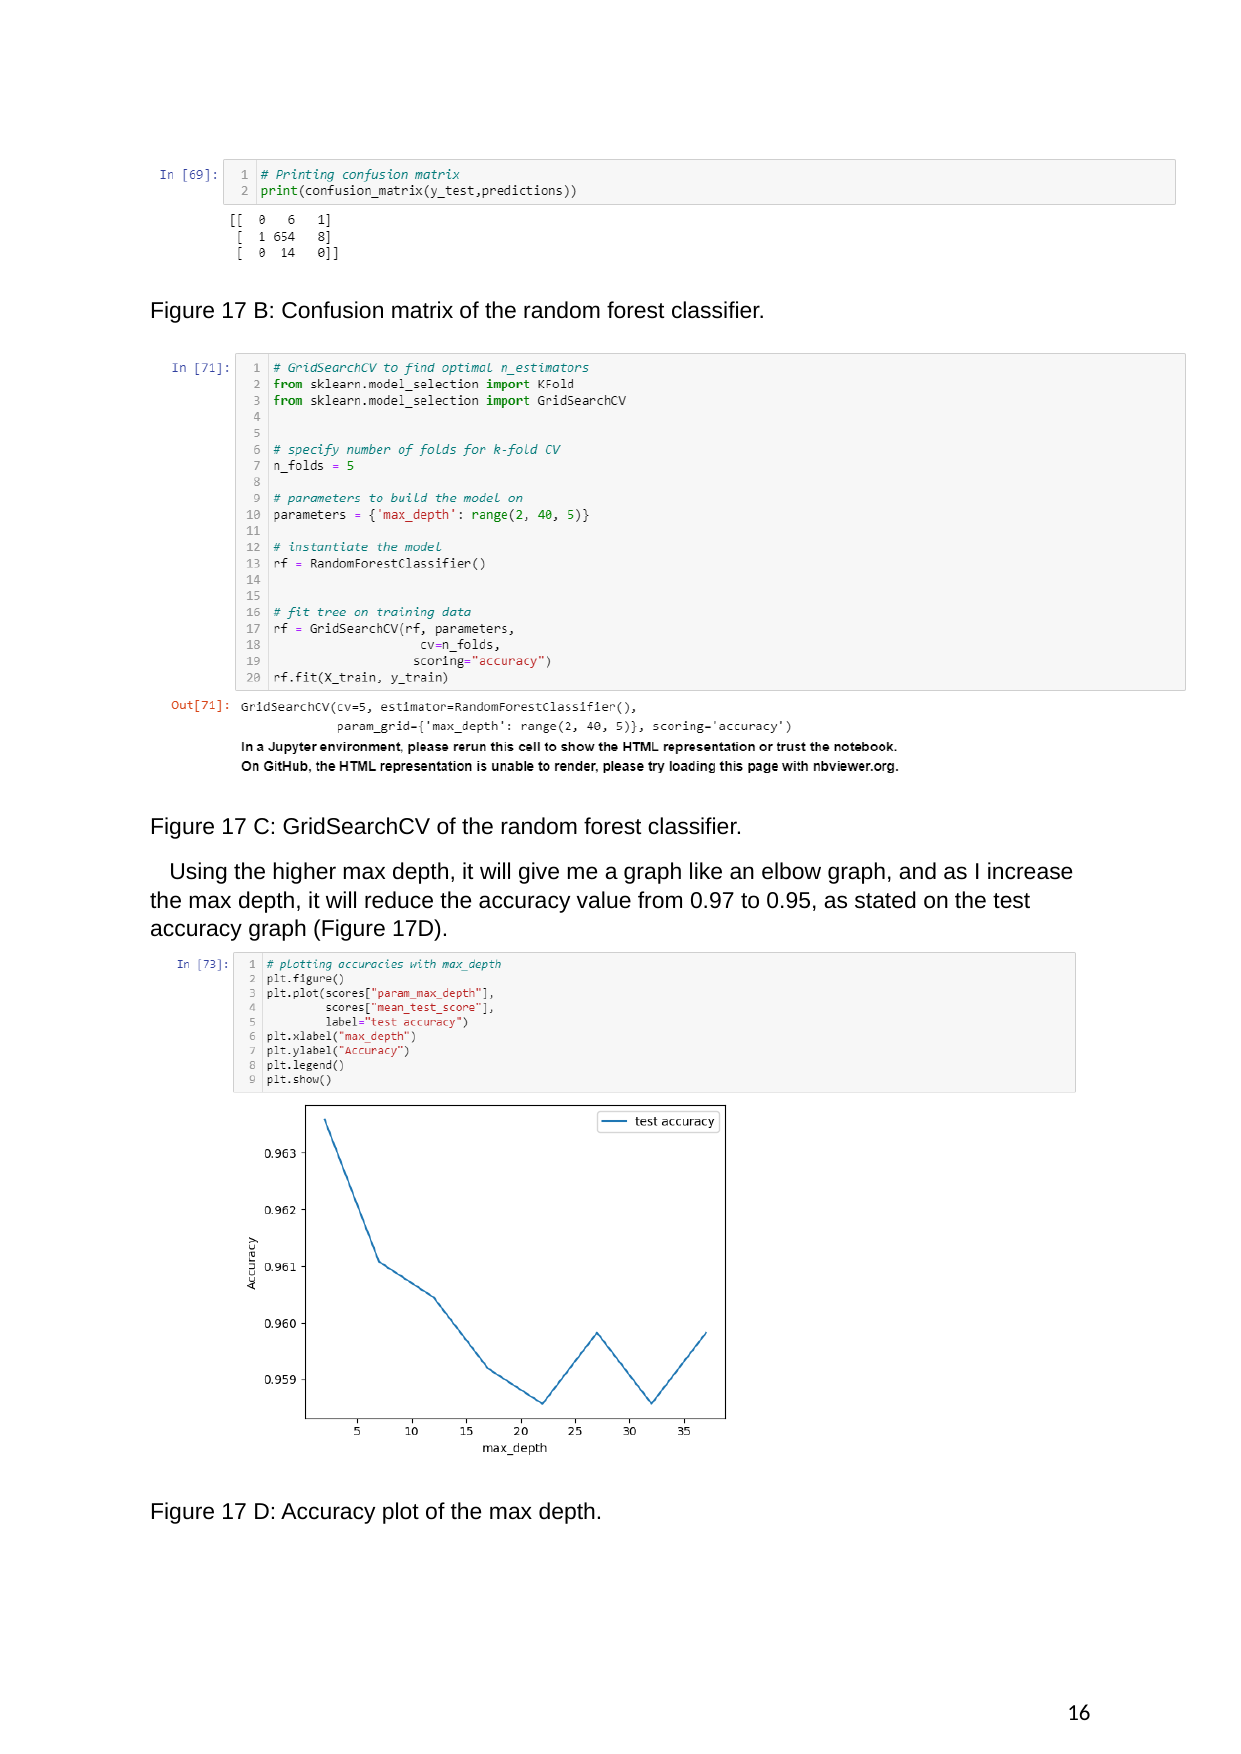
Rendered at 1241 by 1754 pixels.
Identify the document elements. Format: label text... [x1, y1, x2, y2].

picture [150, 150, 1187, 279]
text Figure 17 D: Accuracy plot of the max depth. [150, 1498, 1090, 1524]
text Using the higher max depth, it will give me a graph like an elbow graph, and as I increase the max depth, it will reduce the accuracy value from 0.97 to 0.95, as stated on the test accuracy graph (Figure 17D). [150, 858, 1090, 943]
picture [150, 943, 1091, 1479]
text Figure 17 C: GridSearchCV of the random forest classifier. [150, 813, 1090, 839]
text Figure 17 B: Confusion matrix of the random forest classifier. [150, 297, 1090, 323]
picture [150, 342, 1196, 795]
